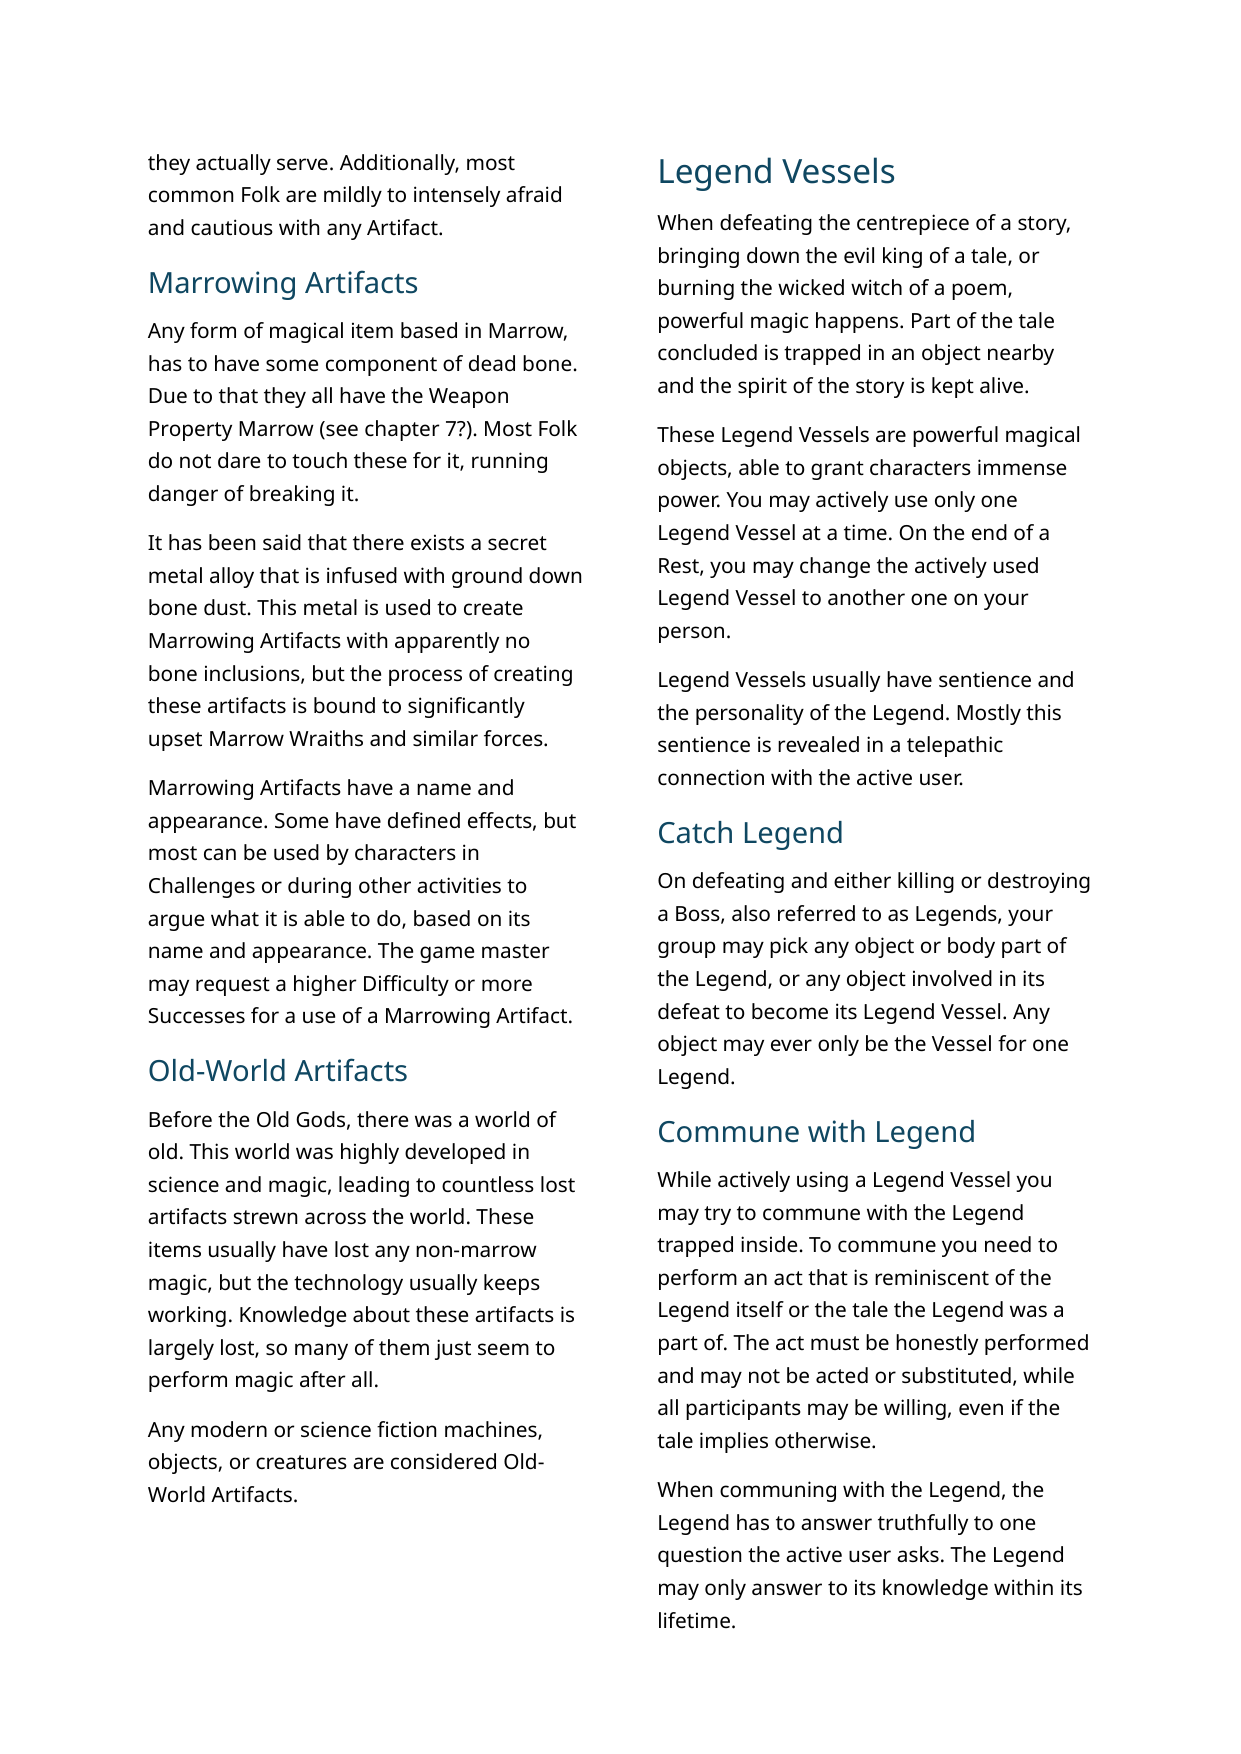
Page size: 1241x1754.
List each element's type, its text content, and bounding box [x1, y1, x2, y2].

text These Legend Vessels are powerful magical objects, able to grant characters immense power. You may actively use only one Legend Vessel at a time. On the end of a Rest, you may change the actively used Legend Vessel to another one on your person. [657, 420, 1093, 644]
text Legend Vessels usually have sentience and the personality of the Legend. Mostly this sentience is revealed in a telepathic connection with the active user. [657, 665, 1093, 792]
subtitle Old-World Artifacts [148, 1051, 583, 1090]
subtitle Catch Legend [657, 812, 1093, 852]
text When defeating the centrepiece of a story, bringing down the evil king of a tale, or burning the wicked witch of a poem, powerful magic happens. Part of the tale concluded is trapped in an object nearby and the spirit of the story is kept alive. [657, 208, 1093, 399]
subtitle Legend Vessels [657, 148, 1093, 193]
text While actively using a Legend Vessel you may try to commune with the Legend trapped inside. To commune you need to perform an act that is reminiscent of the Legend itself or the tale the Legend was a part of. The act must be honestly performed and may not be acted or substituted, while all participants may be willing, even if the tale implies otherwise. [657, 1165, 1093, 1454]
text Any form of magical item based in Marrow, has to have some component of dead bone. Due to that they all have the Weapon Property Marrow (see chapter 7?). Most Folk do not dare to touch these for it, running danger of breaking it. [148, 316, 583, 507]
subtitle Marrowing Artifacts [148, 262, 583, 302]
text Before the Old Gods, there was a world of old. This world was highly developed in science and magic, leading to countless lost artifacts strewn across the world. These items usually have lost any non-marrow magic, but the technology usually keeps working. Knowledge about these artifacts is largely lost, so many of them just seem to perform magic after all. [148, 1105, 583, 1394]
subtitle Commune with Legend [657, 1111, 1093, 1151]
text It has been said that there exists a secret metal alloy that is infused with ground down bone dust. This metal is used to create Marrowing Artifacts with apparently no bone inclusions, but the process of creating these artifacts is bound to significantly upset Marrow Wraiths and similar forces. [148, 528, 583, 752]
text On defeating and either killing or destroying a Boss, also referred to as Legends, your group may pick any object or body part of the Legend, or any object involved in its defeat to become its Legend Vessel. Any object may ever only be the Vessel for one Legend. [657, 866, 1093, 1090]
text Any modern or science fiction machines, objects, or creatures are considered Old-World Artifacts. [148, 1415, 583, 1508]
text When communing with the Legend, the Legend has to answer truthfully to one question the active user asks. The Legend may only answer to its knowledge within its lifetime. [657, 1475, 1093, 1634]
text Marrowing Artifacts have a name and appearance. Some have defined effects, but most can be used by characters in Challenges or during other activities to argue what it is able to do, based on its name and appearance. The game master may request a higher Difficulty or more Successes for a use of a Marrowing Artifact. [148, 773, 583, 1030]
